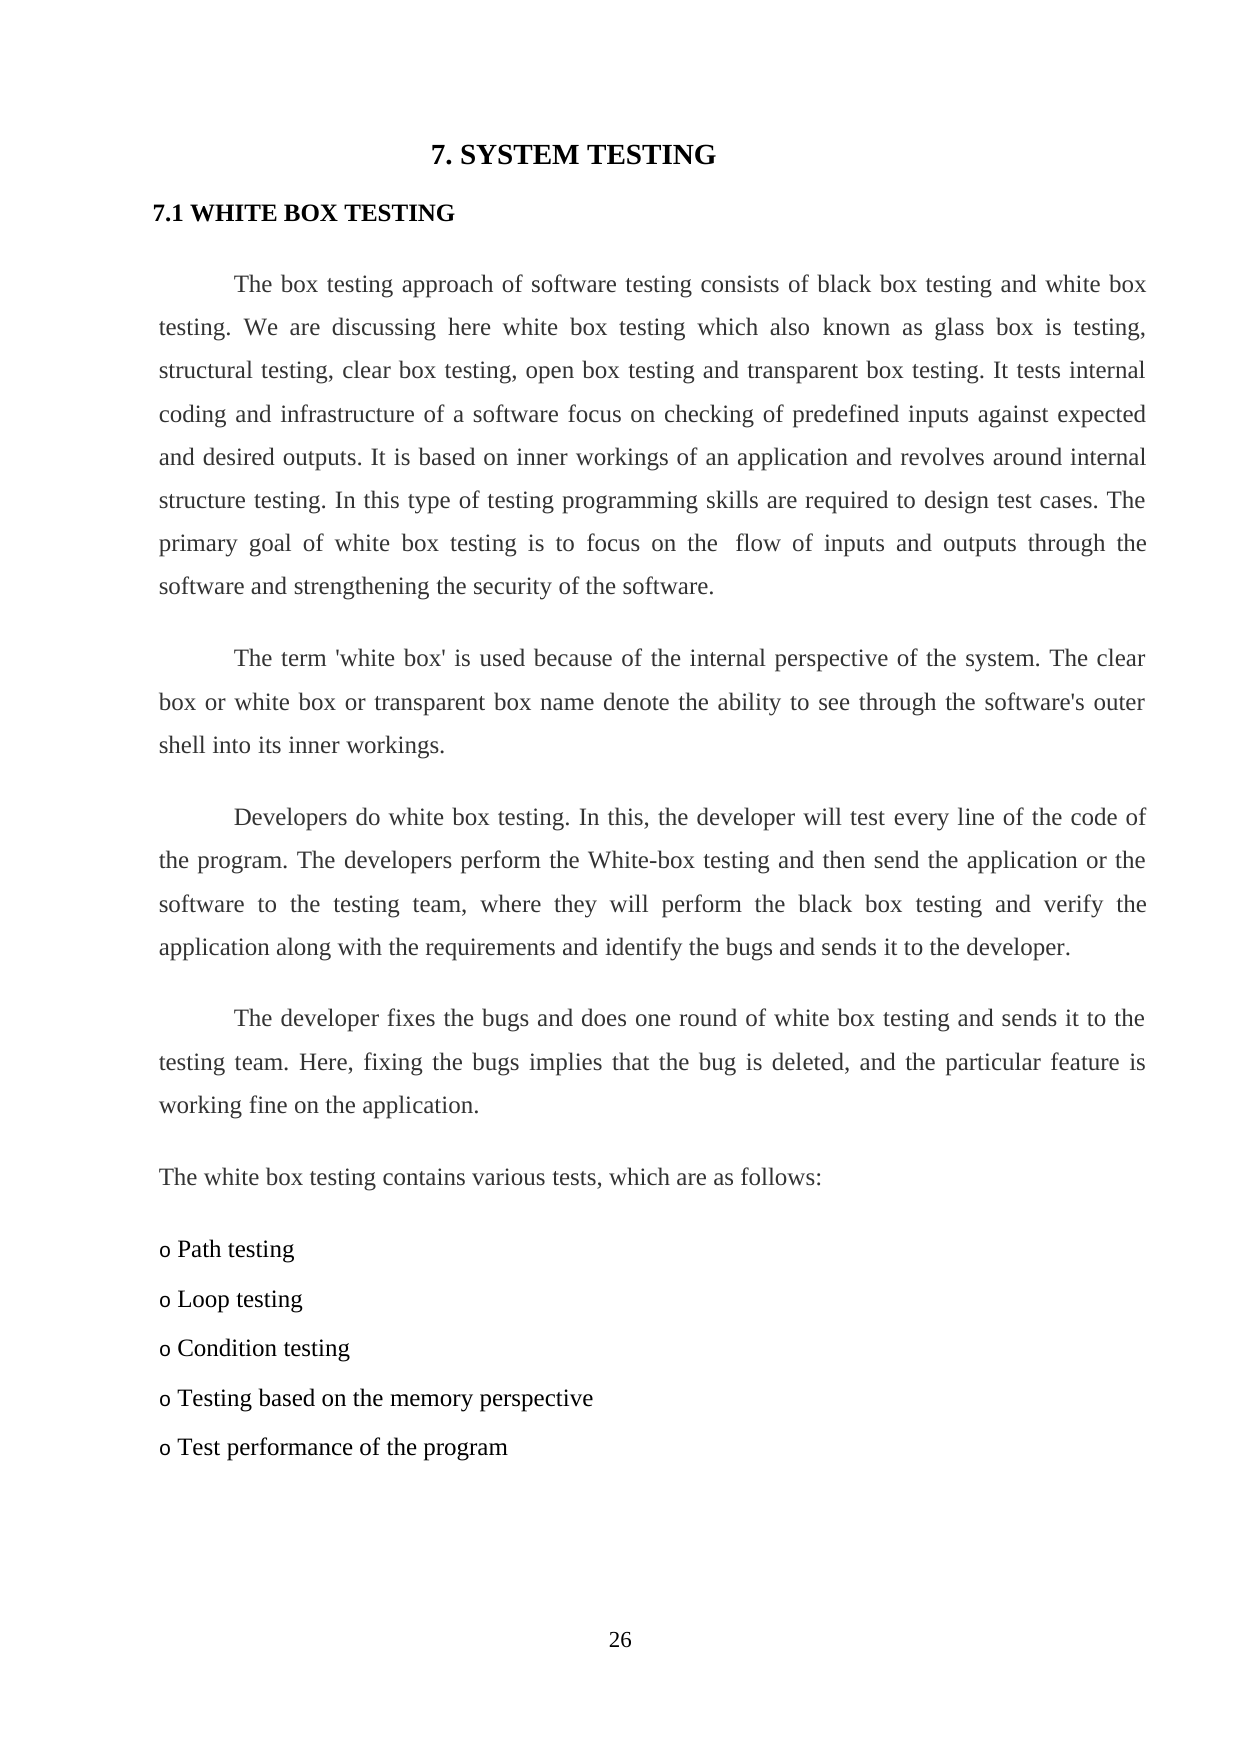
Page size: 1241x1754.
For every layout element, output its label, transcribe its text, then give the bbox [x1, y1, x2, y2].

text Developers do white box testing. In this, the developer will test every line of the code of the program. The developers perform the White-box testing and then send the application or the software to the testing team, where they will perform the black box testing and verify the application along with the requirements and identify the bugs and sends it to the developer. [158, 802, 1147, 961]
text The developer fixes the bugs and does one round of white box testing and sends it to the testing team. Here, fixing the bugs implies that the bug is deleted, and the particular feature is working fine on the application. [158, 1003, 1147, 1119]
list Testing based on the memory perspective [158, 1383, 1159, 1412]
text The box testing approach of software testing consists of black box testing and white box testing. We are discussing here white box testing which also known as glass box is testing, structural testing, clear box testing, open box testing and transparent box testing. It tests internal coding and infrastructure of a software focus on checking of predefined inputs against expected and desired outputs. It is based on inner workings of an application and revolves around internal structure testing. In this type of testing programming skills are required to design test cases. The primary goal of white box testing is to focus on the flow of inputs and outputs through the software and strengthening the security of the software. [158, 269, 1147, 600]
text The term 'white box' is used because of the internal perspective of the system. The clear box or white box or transparent box name denote the ability to see through the software's outer shell into its inner workings. [158, 643, 1147, 758]
subtitle SYSTEM TESTING [431, 137, 1159, 171]
text The white box testing contains various tests, which are as follows: [158, 1162, 1159, 1191]
list Condition testing [158, 1333, 1159, 1363]
subtitle WHITE BOX TESTING [152, 198, 1159, 226]
list Test performance of the program [158, 1432, 1159, 1461]
list Path testing [158, 1234, 1159, 1264]
list Loop testing [158, 1284, 1159, 1313]
